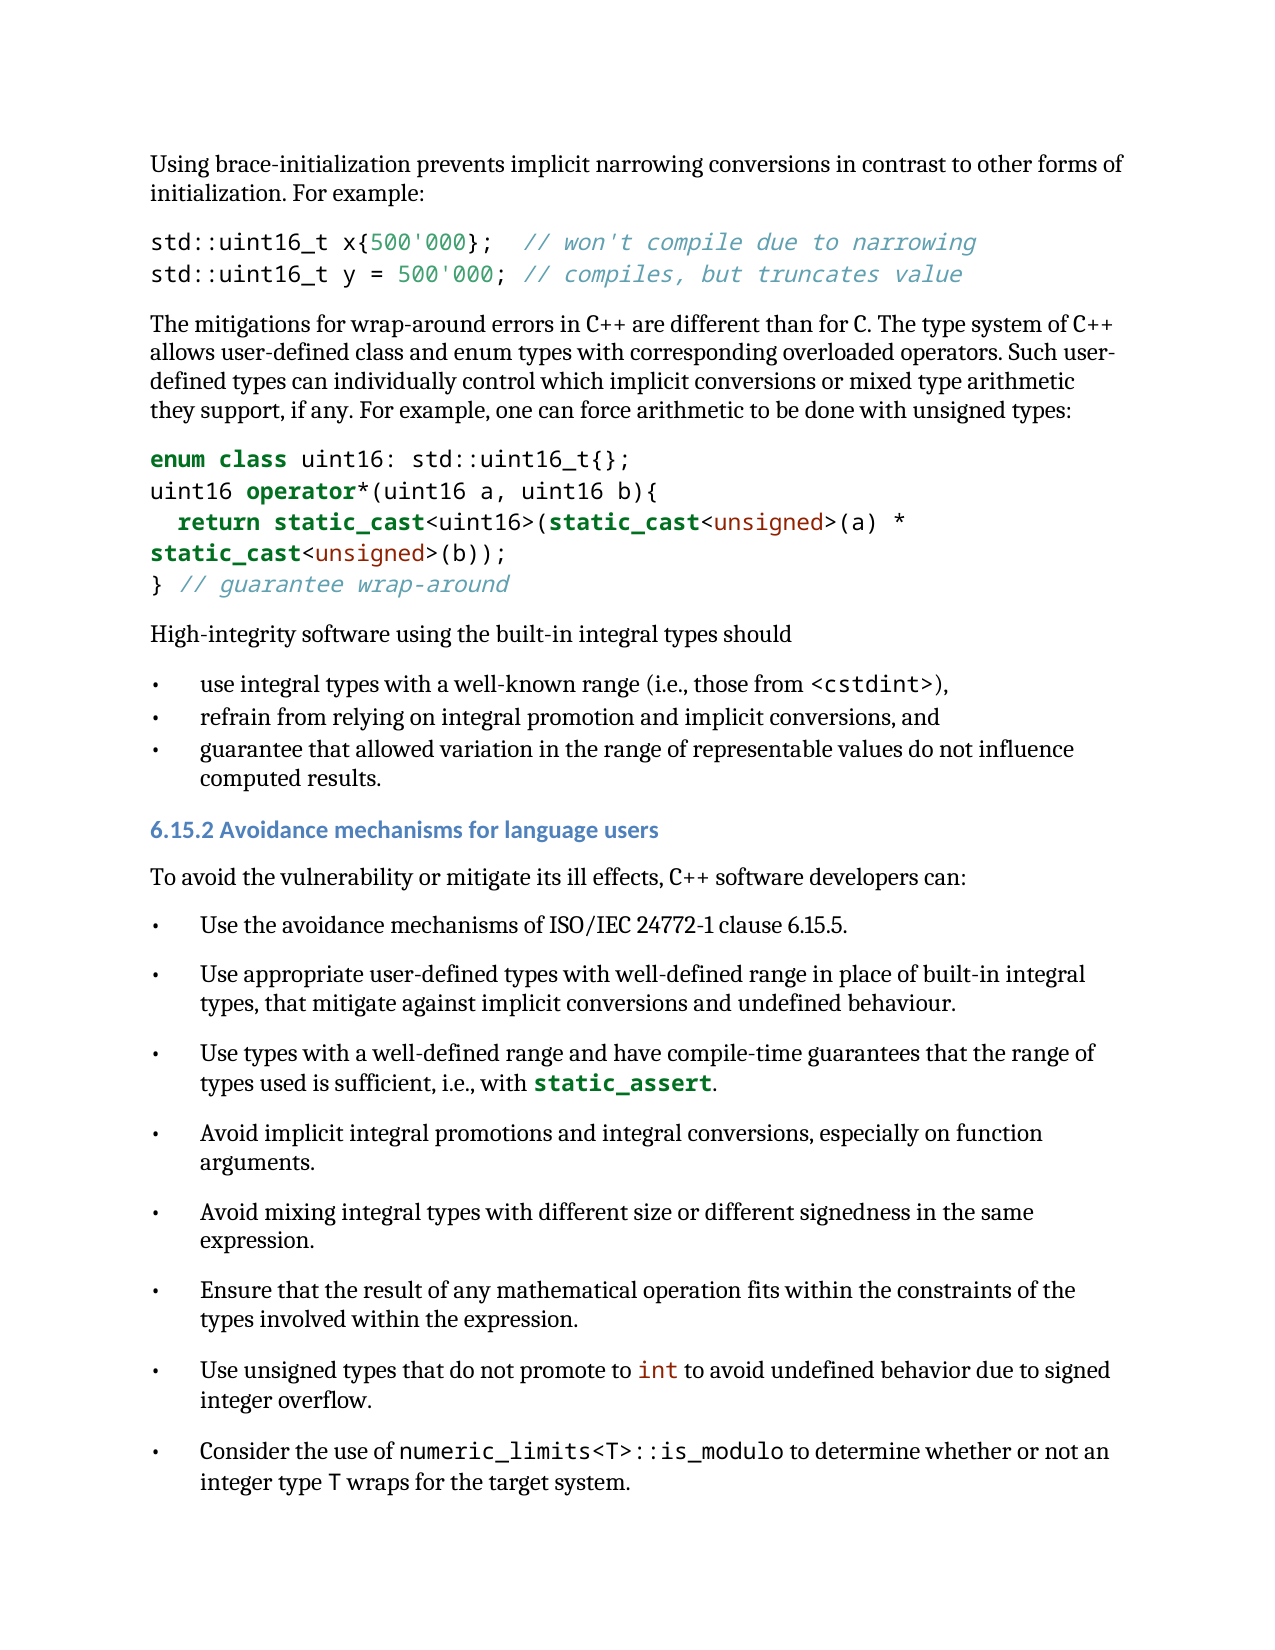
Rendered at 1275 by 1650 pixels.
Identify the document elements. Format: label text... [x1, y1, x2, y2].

list Use the avoidance mechanisms of ISO/IEC 24772-1 clause 6.15.5. [150, 911, 1125, 939]
text std::uint16_t x{500'000}; // won't compile due to narrowing std::uint16_t y = 500'000; // compiles, but truncates value [150, 226, 1125, 289]
list use integral types with a well-known range (i.e., those from <cstdint>), [150, 668, 1125, 699]
list guarantee that allowed variation in the range of representable values do not influence computed results. [150, 735, 1125, 793]
list Consider the use of numeric_limits<T>::is_modulo to determine whether or not an integer type T wraps for the target system. [150, 1435, 1125, 1498]
list Avoid implicit integral promotions and integral conversions, especially on function arguments. [150, 1119, 1125, 1177]
text To avoid the vulnerability or mitigate its ill effects, C++ software developers can: [150, 863, 1125, 892]
list Ensure that the result of any mathematical operation fits within the constraints of the types involved within the expression. [150, 1276, 1125, 1333]
list Use types with a well-defined range and have compile-time guarantees that the range of types used is sufficient, i.e., with static_assert. [150, 1038, 1125, 1098]
list Avoid mixing integral types with different size or different signedness in the same expression. [150, 1198, 1125, 1255]
list refrain from relying on integral promotion and implicit conversions, and [150, 703, 1125, 732]
text Using brace-initialization prevents implicit narrowing conversions in contrast to other forms of initialization. For example: [150, 150, 1125, 207]
text High-integrity software using the built-in integral types should [150, 620, 1125, 649]
list Use unsigned types that do not promote to int to avoid undefined behavior due to signed integer overflow. [150, 1354, 1125, 1414]
text The mitigations for wrap-around errors in C++ are different than for C. The type system of C++ allows user-defined class and enum types with corresponding overloaded operators. Such user-defined types can individually control which implicit conversions or mixed type arithmetic they support, if any. For example, one can force arithmetic to be done with unsigned types: [150, 309, 1125, 424]
list Use appropriate user-defined types with well-defined range in place of built-in integral types, that mitigate against implicit conversions and undefined behaviour. [150, 960, 1125, 1018]
subtitle 6.15.2 Avoidance mechanisms for language users [150, 814, 1125, 844]
